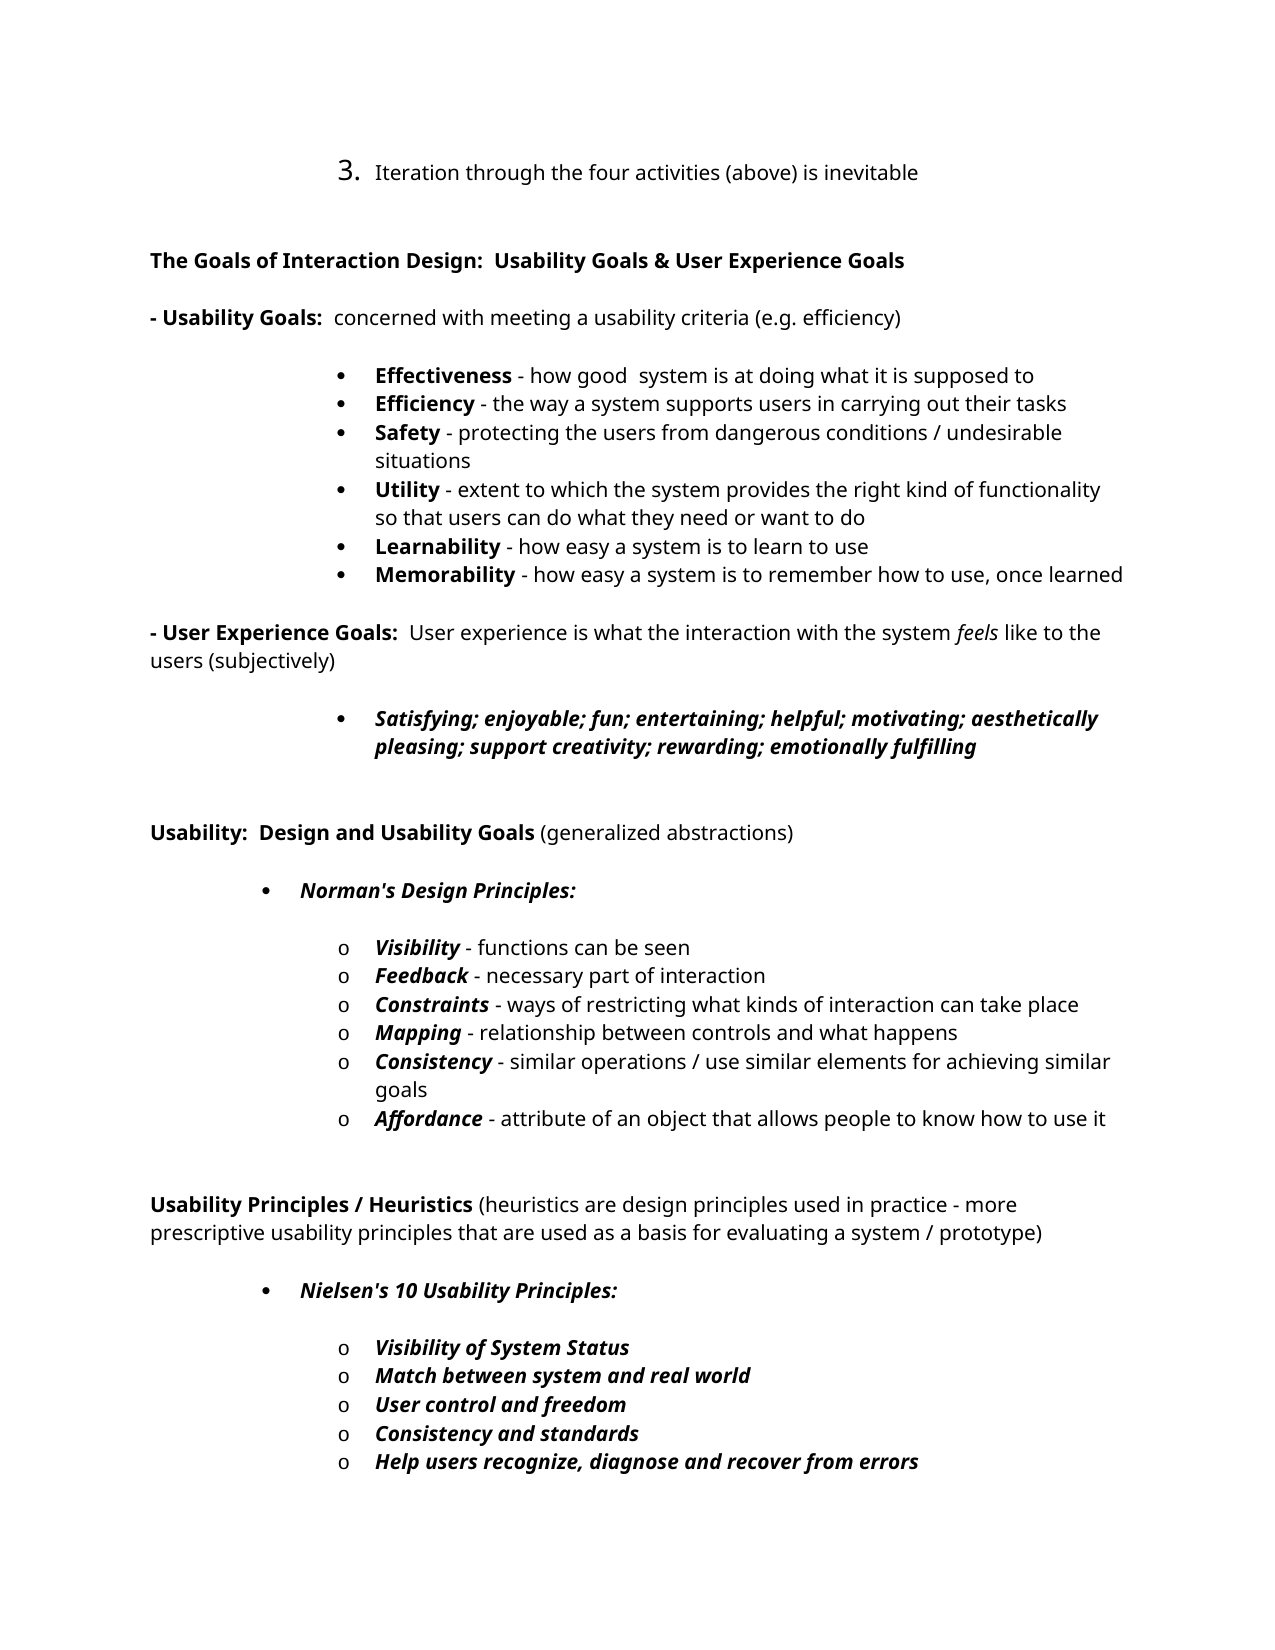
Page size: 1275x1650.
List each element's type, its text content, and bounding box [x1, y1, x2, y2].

list Visibility - functions can be seen [337, 933, 1125, 961]
list Safety - protecting the users from dangerous conditions / undesirable situations [337, 418, 1125, 475]
text Usability Principles / Heuristics (heuristics are design principles used in practice - more prescriptive usability principles that are used as a basis for evaluating a system / prototype) [150, 1190, 1125, 1247]
list Visibility of System Status [337, 1333, 1125, 1362]
list Nielsen's 10 Usability Principles: [262, 1276, 1125, 1333]
list Constraints - ways of restricting what kinds of interaction can take place [337, 990, 1125, 1018]
list Iteration through the four activities (above) is inevitable [337, 150, 1125, 217]
list Efficiency - the way a system supports users in carrying out their tasks [337, 389, 1125, 418]
list Match between system and real world [337, 1362, 1125, 1390]
list Memorability - how easy a system is to remember how to use, once learned [337, 560, 1125, 589]
list Feedback - necessary part of interaction [337, 961, 1125, 990]
list Utility - extent to which the system provides the right kind of functionality so that users can do what they need or want to do [337, 475, 1125, 532]
list Mapping - relationship between controls and what happens [337, 1018, 1125, 1047]
text Usability: Design and Usability Goals (generalized abstractions) [150, 818, 1125, 847]
list Affordance - attribute of an object that allows people to know how to use it [337, 1104, 1125, 1161]
list User control and freedom [337, 1390, 1125, 1419]
text - User Experience Goals: User experience is what the interaction with the system feels like to the users (subjectively) [150, 618, 1125, 675]
list Norman's Design Principles: [262, 876, 1125, 933]
list Satisfying; enjoyable; fun; entertaining; helpful; motivating; aesthetically pleasing; support creativity; rewarding; emotionally fulfilling [337, 704, 1125, 789]
list Consistency and standards [337, 1419, 1125, 1447]
text - Usability Goals: concerned with meeting a usability criteria (e.g. efficiency) [150, 303, 1125, 332]
list Learnability - how easy a system is to learn to use [337, 532, 1125, 560]
list Help users recognize, diagnose and recover from errors [337, 1447, 1125, 1476]
text The Goals of Interaction Design: Usability Goals & User Experience Goals [150, 246, 1125, 274]
list Effectiveness - how good system is at doing what it is supposed to [337, 361, 1125, 389]
list Consistency - similar operations / use similar elements for achieving similar goals [337, 1047, 1125, 1104]
